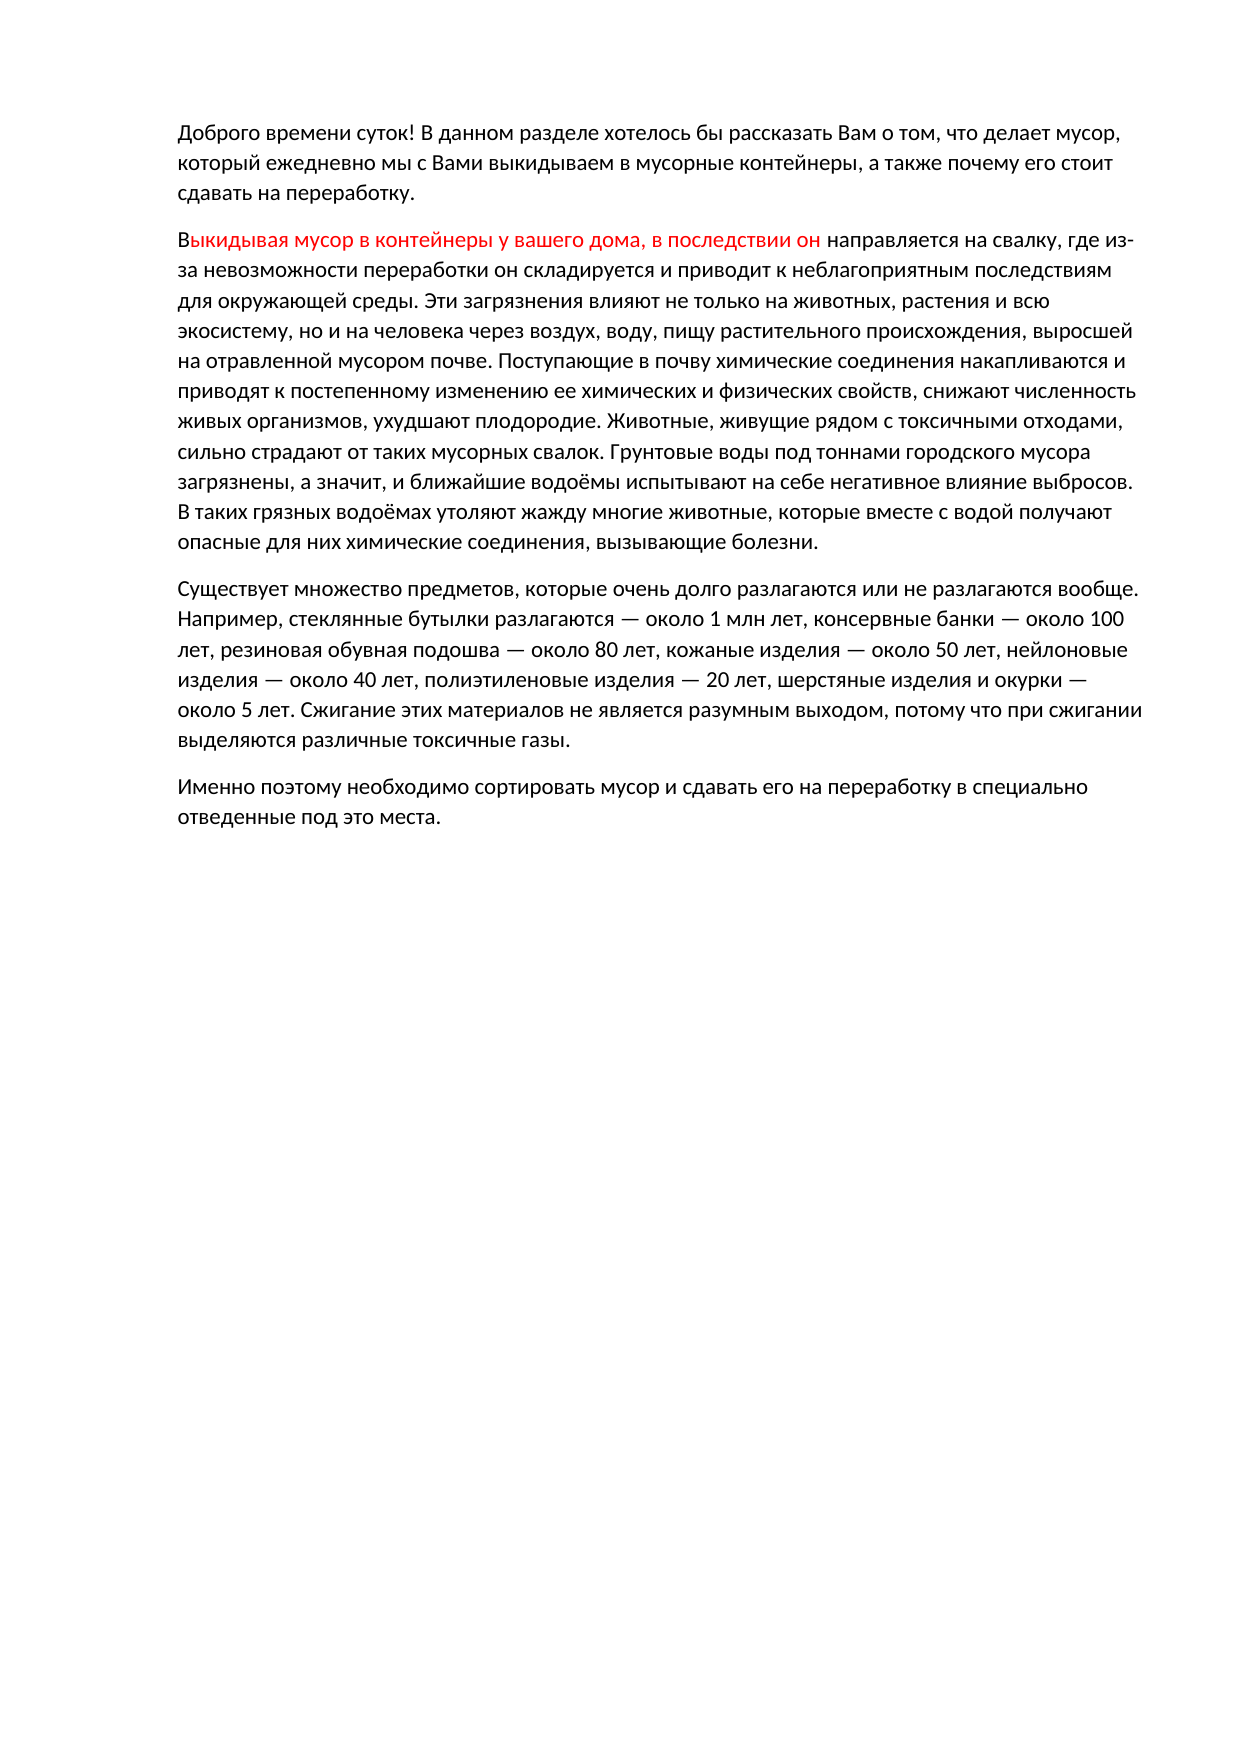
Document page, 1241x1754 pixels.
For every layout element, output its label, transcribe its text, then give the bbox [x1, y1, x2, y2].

text Именно поэтому необходимо сортировать мусор и сдавать его на переработку в специально отведенные под это места. [177, 772, 1152, 831]
text Доброго времени суток! В данном разделе хотелось бы рассказать Вам о том, что делает мусор, который ежедневно мы с Вами выкидываем в мусорные контейнеры, а также почему его стоит сдавать на переработку. [177, 118, 1152, 207]
text Выкидывая мусор в контейнеры у вашего дома, в последствии он направляется на свалку, где из-за невозможности переработки он складируется и приводит к неблагоприятным последствиям для окружающей среды. Эти загрязнения влияют не только на животных, растения и всю экосистему, но и на человека через воздух, воду, пищу растительного происхождения, выросшей на отравленной мусором почве. Поступающие в почву химические соединения накапливаются и приводят к постепенному изменению ее химических и физических свойств, снижают численность живых организмов, ухудшают плодородие. Животные, живущие рядом с токсичными отходами, сильно страдают от таких мусорных свалок. Грунтовые воды под тоннами городского мусора загрязнены, а значит, и ближайшие водоёмы испытывают на себе негативное влияние выбросов. В таких грязных водоёмах утоляют жажду многие животные, которые вместе с водой получают опасные для них химические соединения, вызывающие болезни. [177, 225, 1152, 556]
text Существует множество предметов, которые очень долго разлагаются или не разлагаются вообще. Например, стеклянные бутылки разлагаются — около 1 млн лет, консервные банки — около 100 лет, резиновая обувная подошва — около 80 лет, кожаные изделия — около 50 лет, нейлоновые изделия — около 40 лет, полиэтиленовые изделия — 20 лет, шерстяные изделия и окурки — около 5 лет. Сжигание этих материалов не является разумным выходом, потому что при сжигании выделяются различные токсичные газы. [177, 574, 1152, 753]
